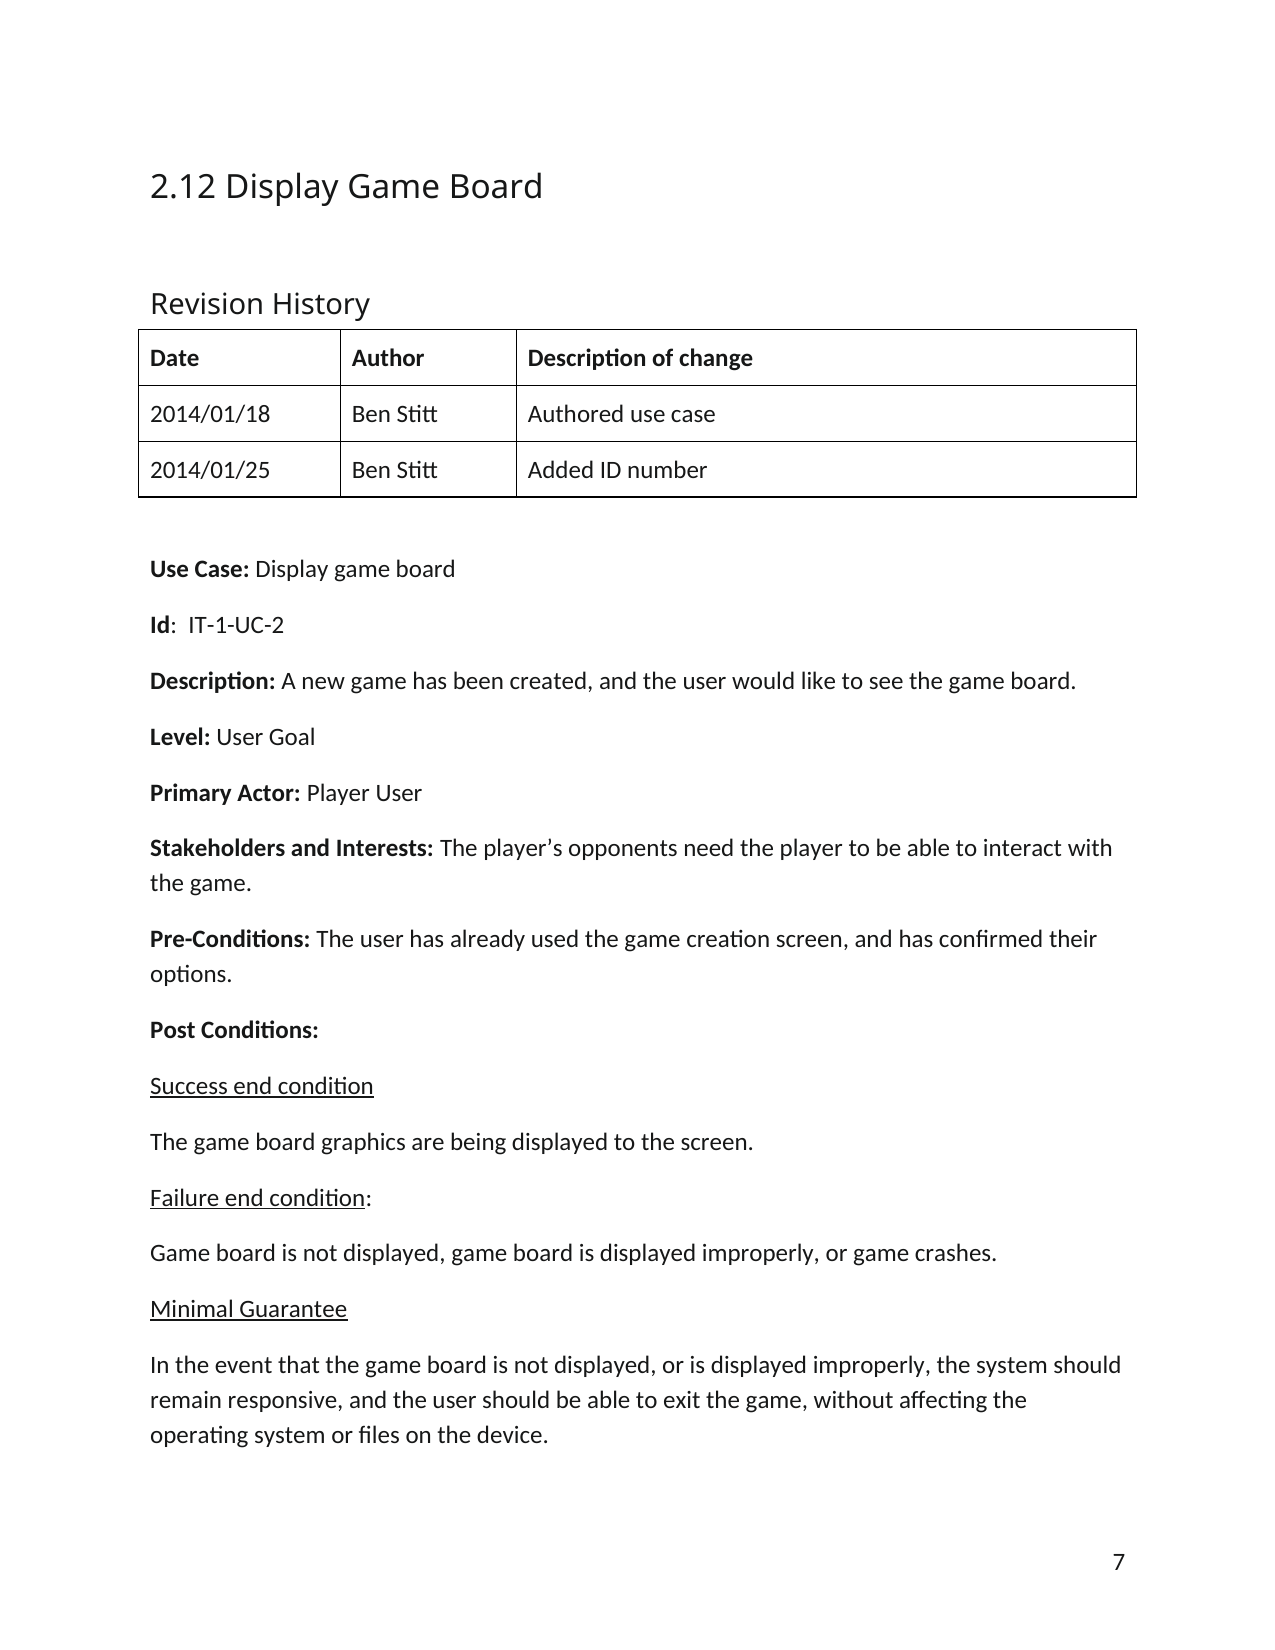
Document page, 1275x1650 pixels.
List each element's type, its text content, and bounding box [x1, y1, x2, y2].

table_cell Added ID number [517, 442, 1136, 496]
text Primary Actor: Player User [150, 777, 1125, 807]
subtitle Revision History [150, 283, 1125, 323]
text Success end condition [150, 1070, 1125, 1101]
text Game board is not displayed, game board is displayed improperly, or game crashes. [150, 1237, 1125, 1268]
text Failure end condition: [150, 1182, 1125, 1212]
table_header Author [341, 330, 516, 384]
text Use Case: Display game board [150, 553, 1125, 584]
table_cell 2014/01/25 [139, 442, 340, 496]
table_cell Authored use case [517, 386, 1136, 441]
text Minimal Guarantee [150, 1293, 1125, 1324]
subtitle Display Game Board [150, 162, 1125, 208]
text Pre-Conditions: The user has already used the game creation screen, and has confirmed their options. [150, 923, 1125, 989]
text Post Conditions: [150, 1014, 1125, 1045]
text Stakeholders and Interests: The player’s opponents need the player to be able to interact with the game. [150, 832, 1125, 898]
text In the event that the game board is not displayed, or is displayed improperly, the system should remain responsive, and the user should be able to exit the game, without affecting the operating system or files on the device. [150, 1349, 1125, 1450]
table_header Date [139, 330, 340, 384]
table_cell 2014/01/18 [139, 386, 340, 441]
text Id: IT-1-UC-2 [150, 609, 1125, 640]
text Description: A new game has been created, and the user would like to see the game board. [150, 665, 1125, 696]
text Level: User Goal [150, 721, 1125, 751]
table_cell Ben Stitt [341, 386, 516, 441]
table_header Description of change [517, 330, 1136, 384]
table_cell Ben Stitt [341, 442, 516, 496]
text The game board graphics are being displayed to the screen. [150, 1126, 1125, 1156]
